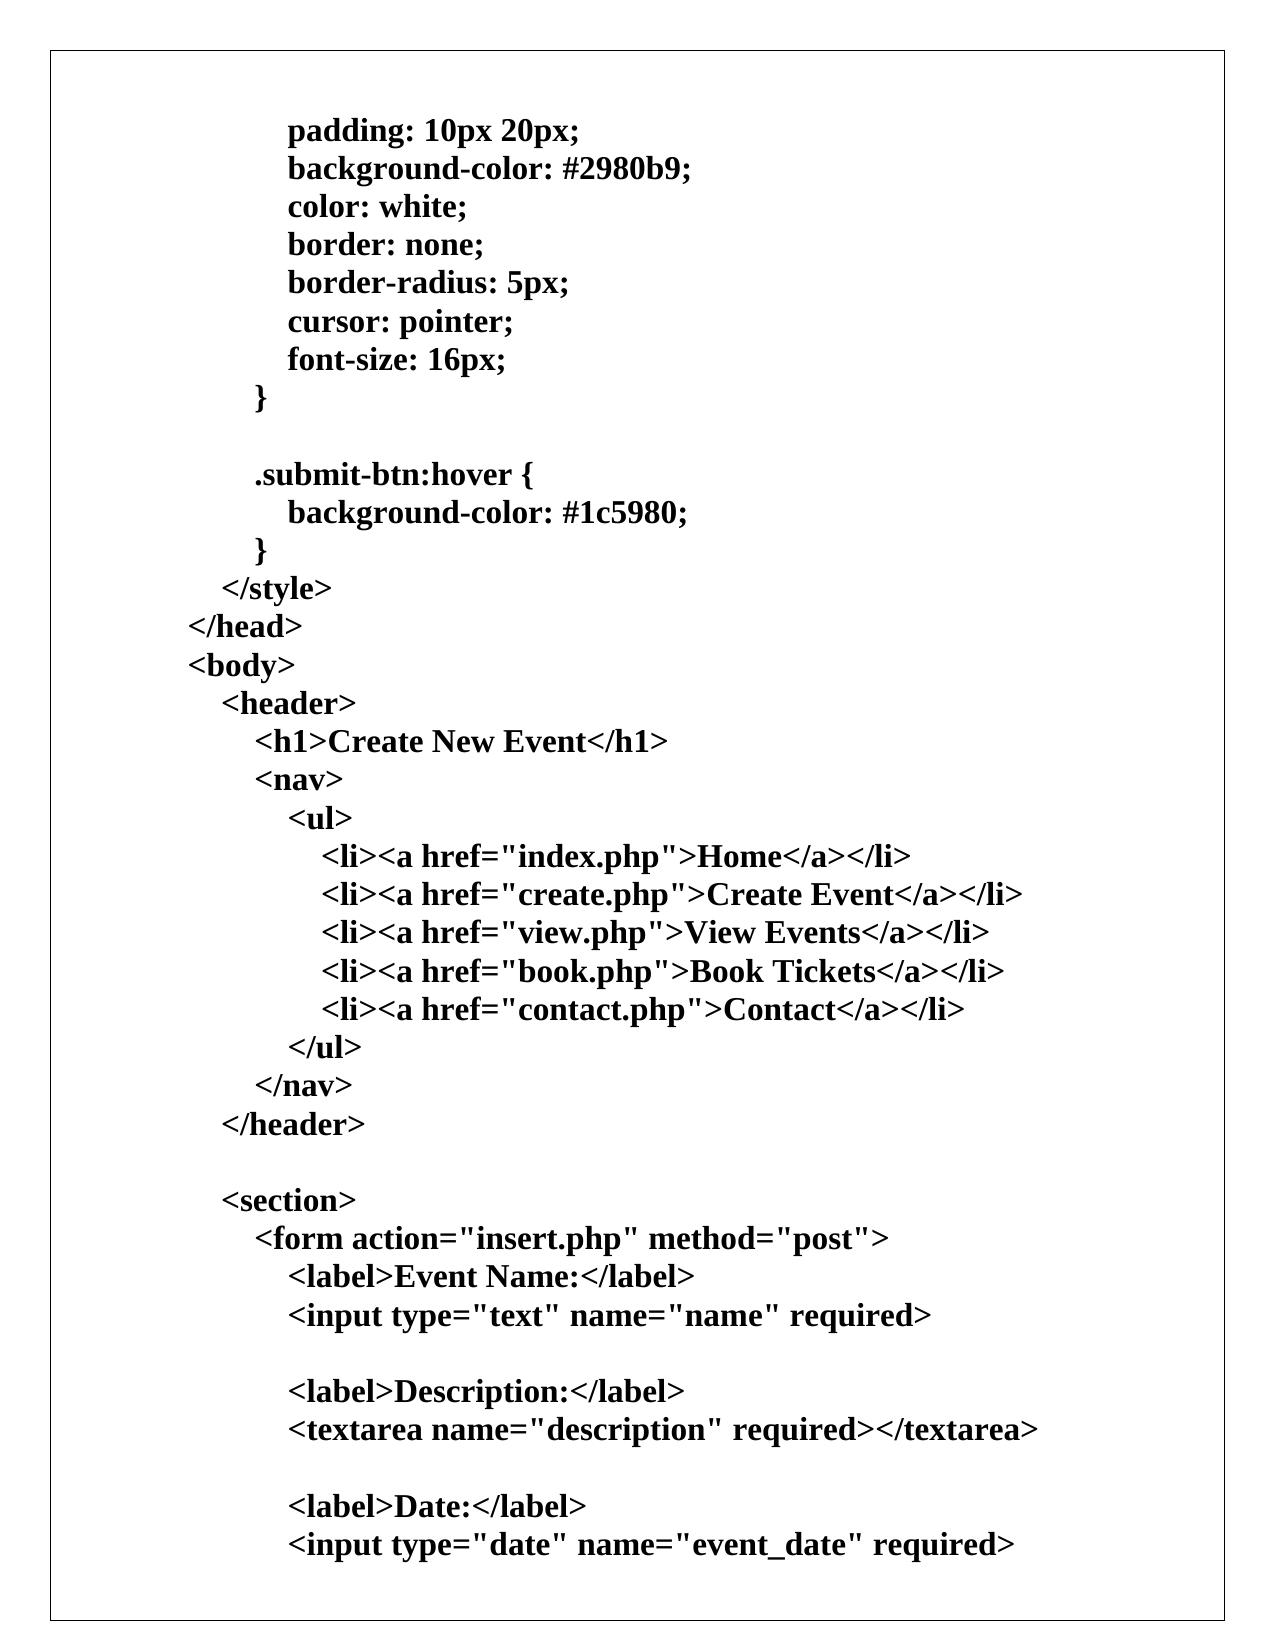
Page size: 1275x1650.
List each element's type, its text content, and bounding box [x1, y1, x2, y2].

text .submit-btn:hover { [187, 454, 1125, 493]
text <label>Description:</label> [187, 1372, 1125, 1410]
text cursor: pointer; [187, 302, 1125, 340]
text border-radius: 5px; [187, 263, 1125, 302]
text </header> [187, 1104, 1125, 1143]
text <header> [187, 684, 1125, 722]
text <h1>Create New Event</h1> [187, 722, 1125, 760]
text <li><a href="contact.php">Contact</a></li> [187, 990, 1125, 1028]
text <li><a href="view.php">View Events</a></li> [187, 913, 1125, 951]
text <nav> [187, 760, 1125, 798]
text <textarea name="description" required></textarea> [187, 1410, 1125, 1448]
text color: white; [187, 187, 1125, 225]
text <li><a href="book.php">Book Tickets</a></li> [187, 951, 1125, 990]
text <li><a href="index.php">Home</a></li> [187, 837, 1125, 875]
text </style> [187, 569, 1125, 607]
text background-color: #1c5980; [187, 493, 1125, 531]
text } [187, 531, 1125, 569]
text <ul> [187, 798, 1125, 837]
text background-color: #2980b9; [187, 149, 1125, 187]
text <body> [187, 646, 1125, 684]
text font-size: 16px; [187, 340, 1125, 378]
text </head> [187, 607, 1125, 646]
text </ul> [187, 1028, 1125, 1066]
text <section> [187, 1181, 1125, 1219]
text } [187, 378, 1125, 416]
text <input type="text" name="name" required> [187, 1296, 1125, 1334]
text padding: 10px 20px; [187, 110, 1125, 149]
text <li><a href="create.php">Create Event</a></li> [187, 875, 1125, 913]
text <label>Event Name:</label> [187, 1257, 1125, 1296]
text <input type="date" name="event_date" required> [187, 1525, 1125, 1563]
text <form action="insert.php" method="post"> [187, 1219, 1125, 1257]
text <label>Date:</label> [187, 1487, 1125, 1525]
text </nav> [187, 1066, 1125, 1104]
text border: none; [187, 225, 1125, 263]
